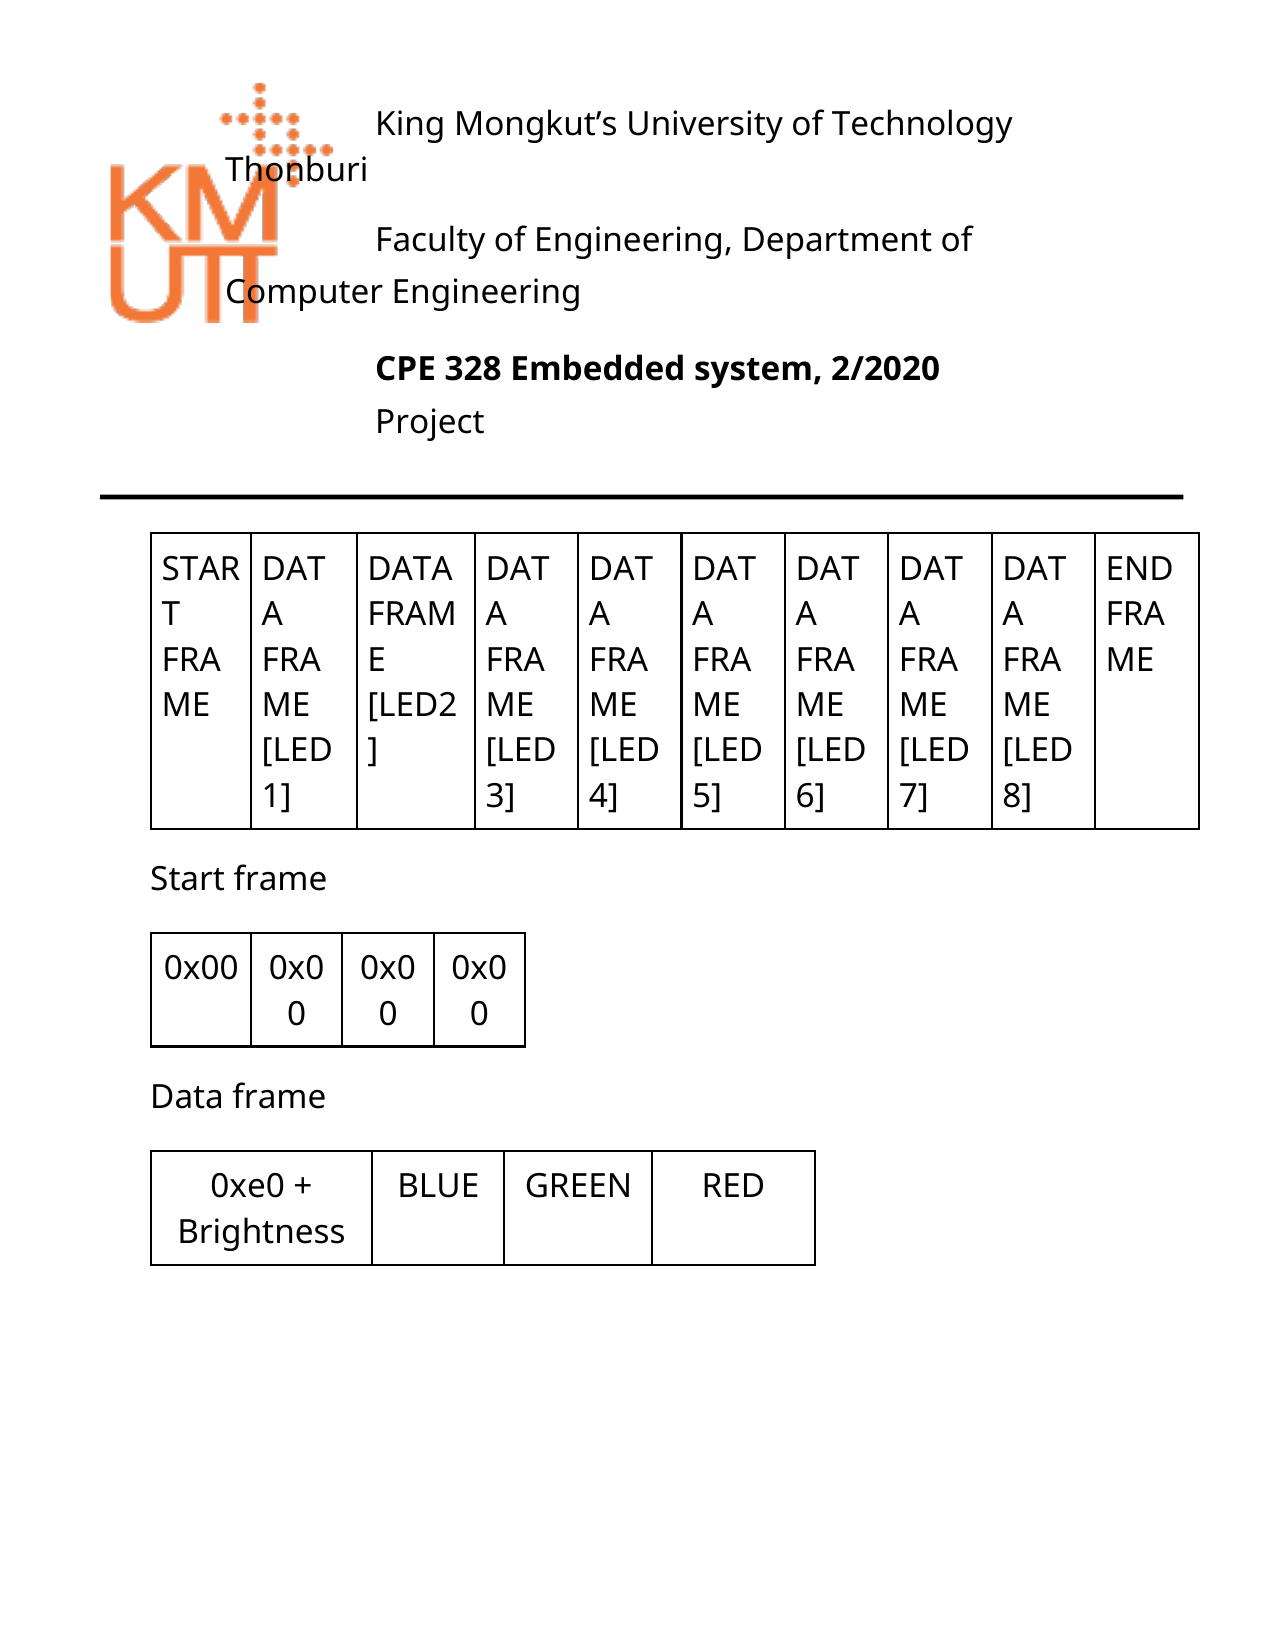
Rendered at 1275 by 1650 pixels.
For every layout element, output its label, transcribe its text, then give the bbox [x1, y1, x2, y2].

table_header DATA FRAME [LED8] [993, 534, 1094, 827]
table_header DATA FRAME [LED2] [358, 534, 474, 827]
table_header END FRAME [1096, 534, 1198, 827]
table_header 0xe0 + Brightness [152, 1152, 371, 1263]
picture [110, 83, 333, 323]
table_header DATA FRAME [LED6] [786, 534, 887, 827]
text Data frame [150, 1072, 1125, 1118]
table_header 0x00 [252, 934, 341, 1045]
table_header DATA FRAME [LED5] [683, 534, 784, 827]
text Start frame [150, 854, 1125, 900]
table_header 0x00 [435, 934, 524, 1045]
table_header DATA FRAME [LED1] [252, 534, 356, 827]
table_header DATA FRAME [LED7] [889, 534, 991, 827]
table_header DATA FRAME [LED4] [579, 534, 680, 827]
table_header 0x00 [152, 934, 250, 1045]
table_header BLUE [373, 1152, 503, 1263]
table_header START FRAME [152, 534, 250, 827]
table_header GREEN [505, 1152, 651, 1263]
table_header DATA FRAME [LED3] [476, 534, 577, 827]
table_header RED [653, 1152, 814, 1263]
table_header 0x00 [343, 934, 433, 1045]
